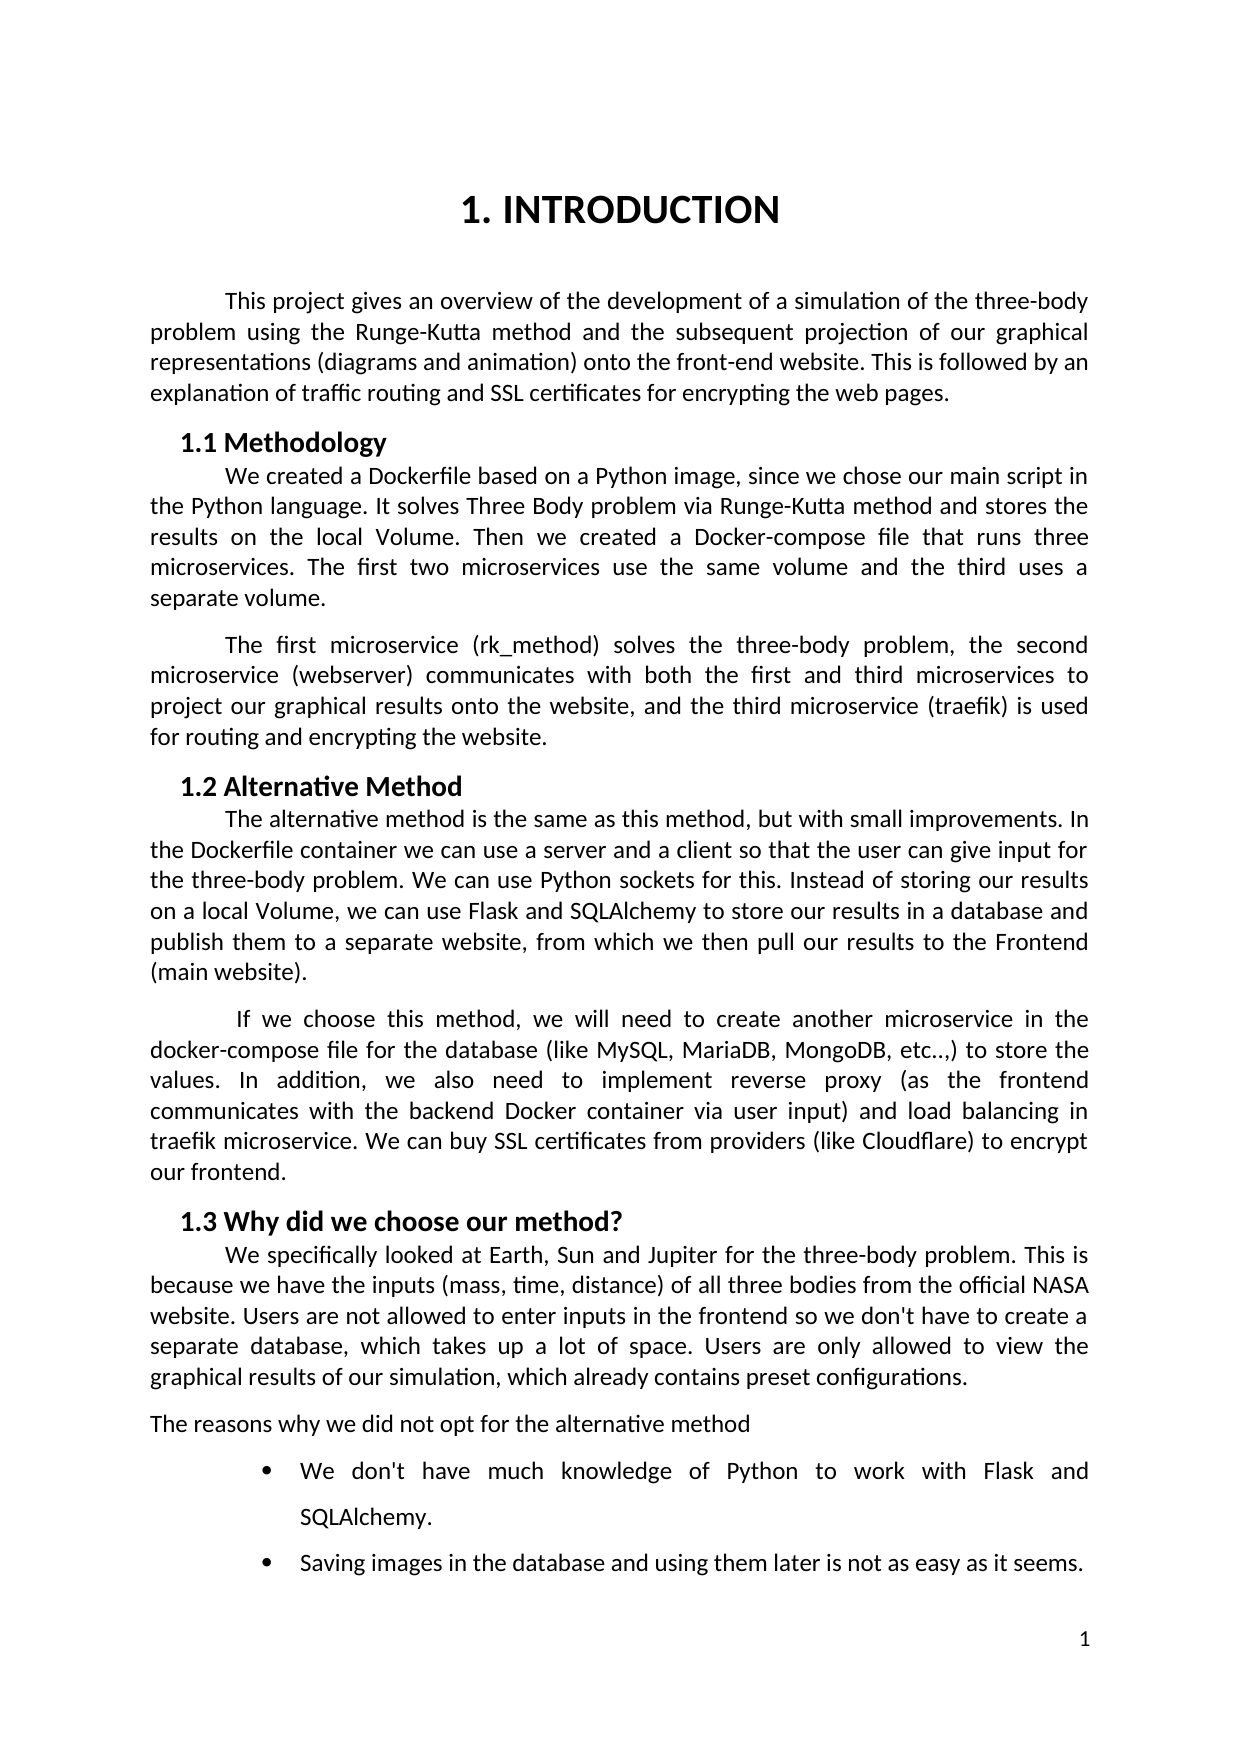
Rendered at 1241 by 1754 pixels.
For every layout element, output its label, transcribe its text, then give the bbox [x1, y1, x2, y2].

text If we choose this method, we will need to create another microservice in the docker-compose file for the database (like MySQL, MariaDB, MongoDB, etc..,) to store the values. In addition, we also need to implement reverse proxy (as the frontend communicates with the backend Docker container via user input) and load balancing in traefik microservice. We can buy SSL certificates from providers (like Cloudflare) to encrypt our frontend. [150, 1003, 1090, 1186]
subtitle Methodology [179, 424, 1090, 460]
list Saving images in the database and using them later is not as easy as it seems. [262, 1547, 1090, 1577]
text We specifically looked at Earth, Sun and Jupiter for the three-body problem. This is because we have the inputs (mass, time, distance) of all three bodies from the official NASA website. Users are not allowed to enter inputs in the frontend so we don't have to create a separate database, which takes up a lot of space. Users are only allowed to view the graphical results of our simulation, which already contains preset configurations. [150, 1239, 1090, 1391]
text We created a Dockerfile based on a Python image, since we chose our main script in the Python language. It solves Three Body problem via Runge-Kutta method and stores the results on the local Volume. Then we created a Docker-compose file that runs three microservices. The first two microservices use the same volume and the third uses a separate volume. [150, 460, 1090, 612]
text The first microservice (rk_method) solves the three-body problem, the second microservice (webserver) communicates with both the first and third microservices to project our graphical results onto the website, and the third microservice (traefik) is used for routing and encrypting the website. [150, 629, 1090, 751]
list We don't have much knowledge of Python to work with Flask and SQLAlchemy. [262, 1455, 1090, 1531]
subtitle Alternative Method [179, 768, 1090, 803]
text This project gives an overview of the development of a simulation of the three-body problem using the Runge-Kutta method and the subsequent projection of our graphical representations (diagrams and animation) onto the front-end website. This is followed by an explanation of traffic routing and SSL certificates for encrypting the web pages. [150, 286, 1090, 408]
subtitle Why did we choose our method? [179, 1203, 1090, 1239]
text The alternative method is the same as this method, but with small improvements. In the Dockerfile container we can use a server and a client so that the user can give input for the three-body problem. We can use Python sockets for this. Instead of storing our results on a local Volume, we can use Flask and SQLAlchemy to store our results in a database and publish them to a separate website, from which we then pull our results to the Frontend (main website). [150, 803, 1090, 987]
text The reasons why we did not opt for the alternative method [150, 1408, 1090, 1438]
subtitle 1. Introduction [150, 183, 1090, 234]
